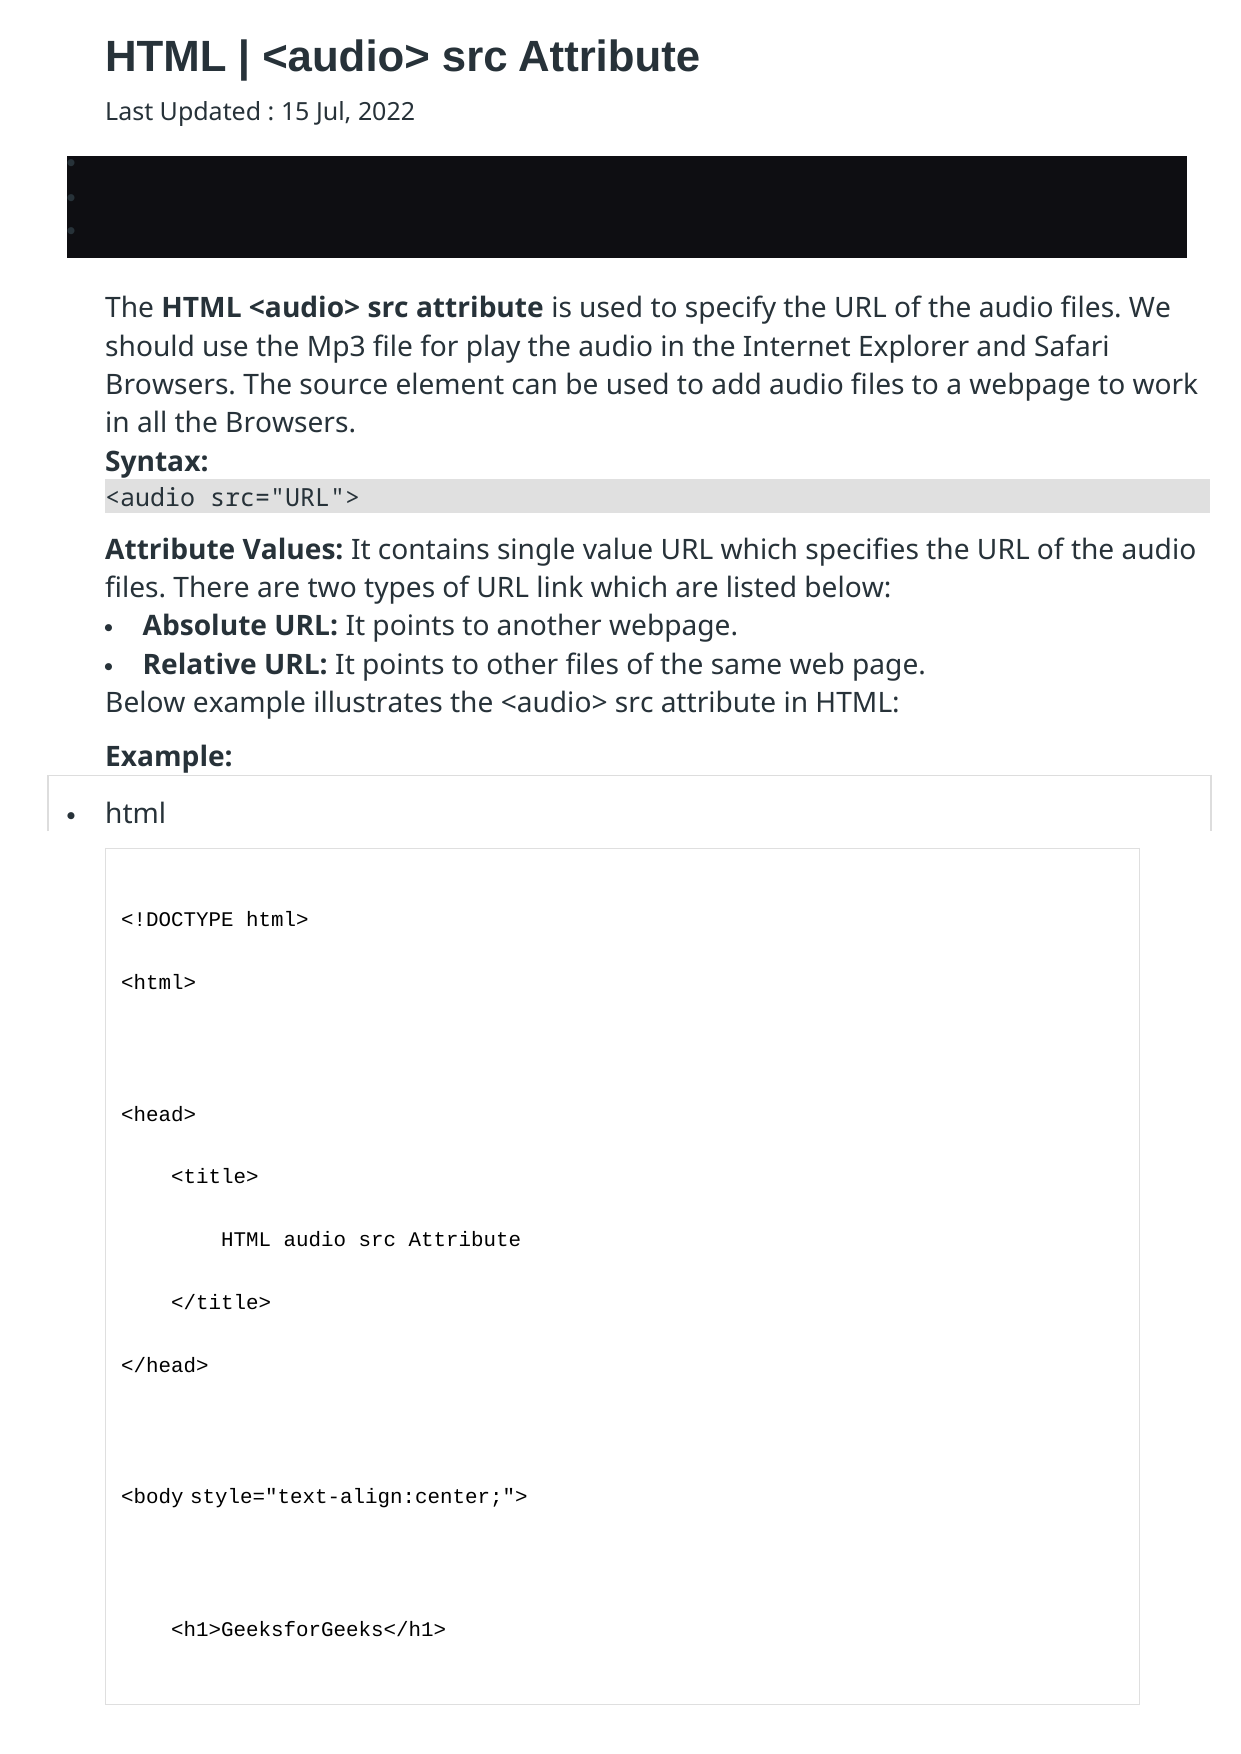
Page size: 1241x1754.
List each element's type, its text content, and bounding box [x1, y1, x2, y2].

text HTML | <audio> src Attribute [105, 30, 1210, 80]
text The HTML <audio> src attribute is used to specify the URL of the audio files. We should use the Mp3 file for play the audio in the Internet Explorer and Safari Browsers. The source element can be used to add audio files to a webpage to work in all the Browsers. [105, 288, 1210, 441]
text Syntax: [105, 441, 1210, 479]
text <audio src="URL"> [105, 479, 1210, 513]
text Attribute Values: It contains single value URL which specifies the URL of the audio files. There are two types of URL link which are listed below: [105, 529, 1210, 606]
list Absolute URL: It points to another webpage. [105, 606, 1210, 644]
text Example: [105, 736, 1210, 775]
text Below example illustrates the <audio> src attribute in HTML: [105, 682, 1210, 721]
list Relative URL: It points to other files of the same web page. [105, 644, 1210, 682]
text Last Updated : 15 Jul, 2022 [105, 80, 1210, 127]
list html [49, 776, 1210, 831]
